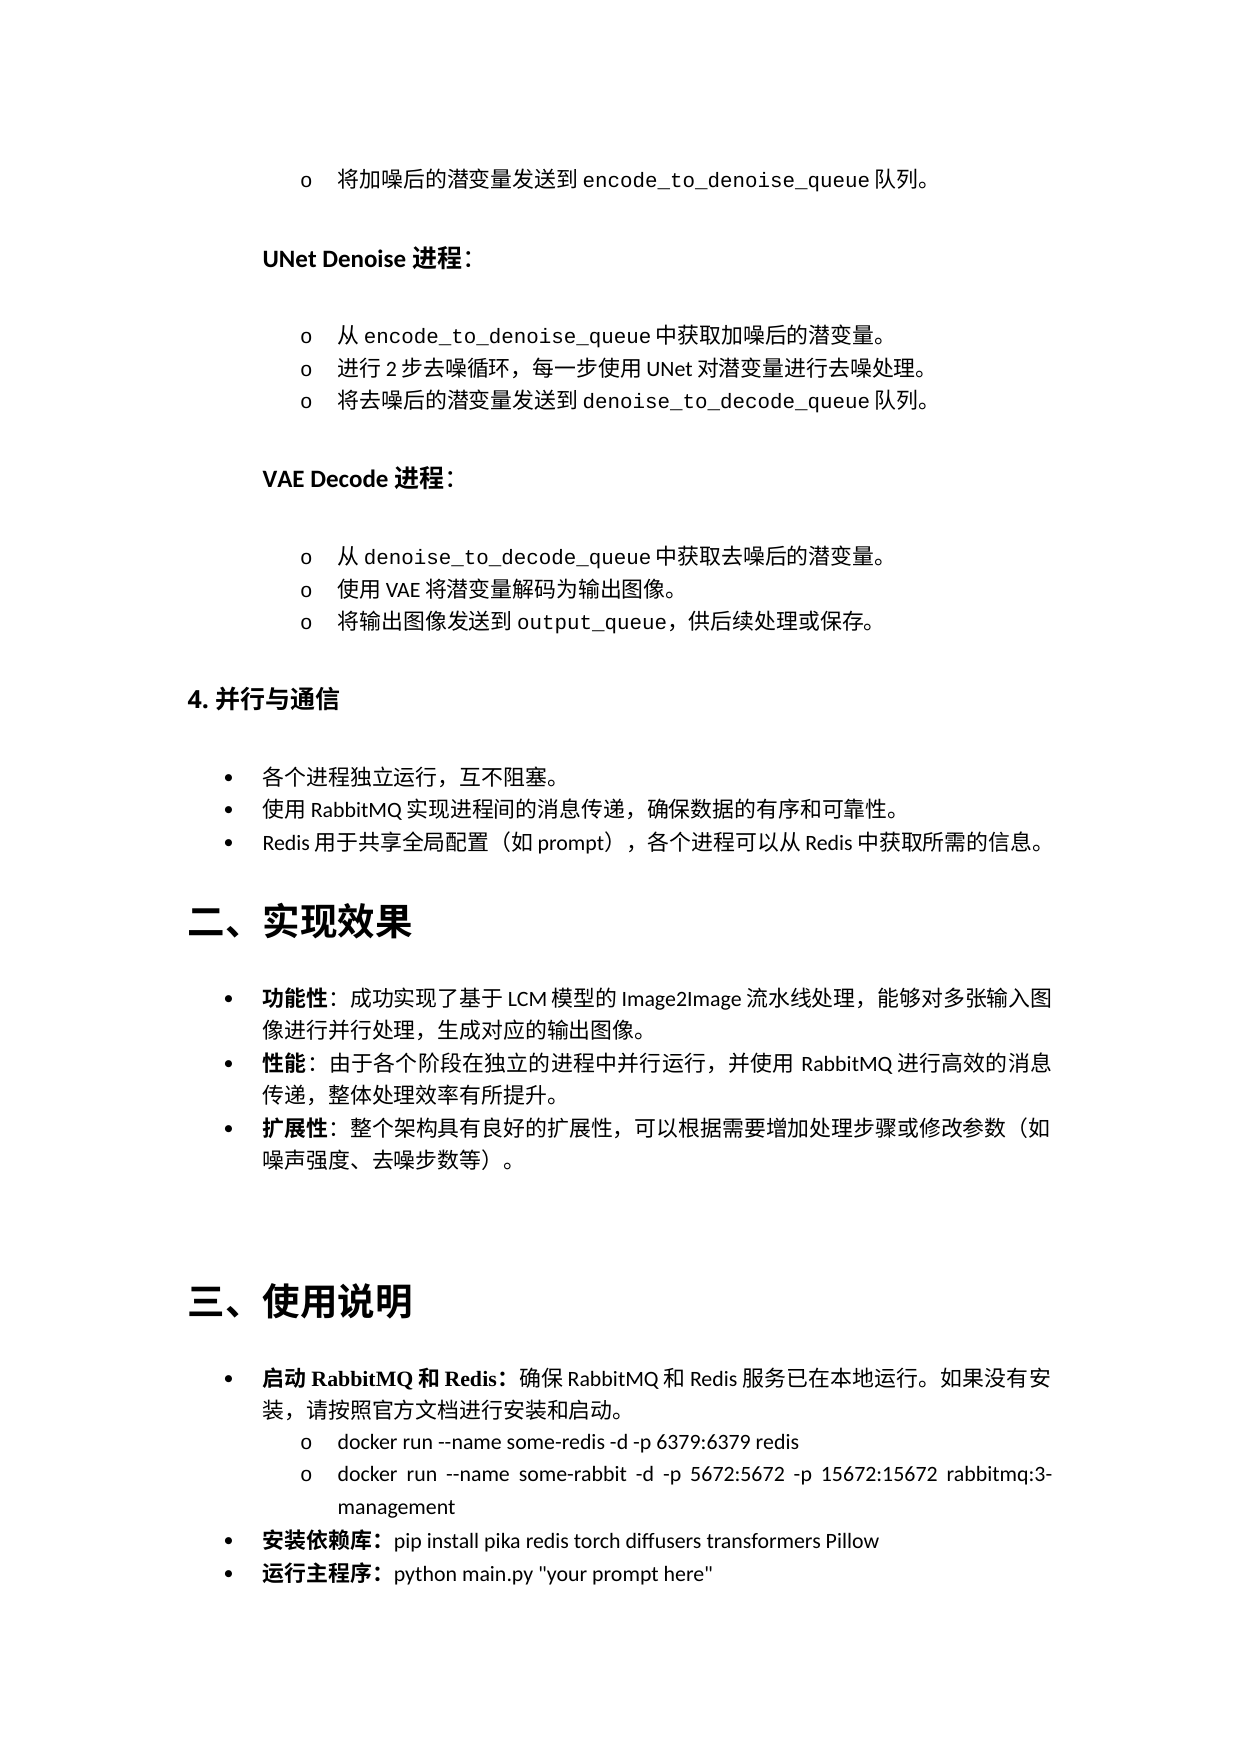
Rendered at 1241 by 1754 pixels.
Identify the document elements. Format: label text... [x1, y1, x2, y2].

list 从denoise_to_decode_queue中获取去噪后的潜变量。 [300, 539, 1053, 571]
list 启动RabbitMQ和Redis：确保RabbitMQ和Redis服务已在本地运行。如果没有安装，请按照官方文档进行安装和启动。 [225, 1360, 1053, 1425]
list 将加噪后的潜变量发送到encode_to_denoise_queue队列。 [300, 162, 1053, 194]
list 使用VAE将潜变量解码为输出图像。 [300, 571, 1053, 604]
list Redis用于共享全局配置（如prompt），各个进程可以从Redis中获取所需的信息。 [225, 824, 1053, 857]
list 运行主程序：python main.py "your prompt here" [225, 1555, 1053, 1588]
list 进行2步去噪循环，每一步使用UNet对潜变量进行去噪处理。 [300, 350, 1053, 383]
list 将去噪后的潜变量发送到denoise_to_decode_queue队列。 [300, 383, 1053, 415]
list 安装依赖库：pip install pika redis torch diffusers transformers Pillow [225, 1523, 1053, 1555]
list 将输出图像发送到output_queue，供后续处理或保存。 [300, 604, 1053, 636]
list 扩展性：整个架构具有良好的扩展性，可以根据需要增加处理步骤或修改参数（如噪声强度、去噪步数等）。 [225, 1110, 1053, 1175]
list 从encode_to_denoise_queue中获取加噪后的潜变量。 [300, 318, 1053, 350]
text VAE Decode 进程： [262, 444, 1053, 509]
subtitle 使用说明 [187, 1266, 1053, 1331]
list 性能：由于各个阶段在独立的进程中并行运行，并使用RabbitMQ进行高效的消息传递，整体处理效率有所提升。 [225, 1045, 1053, 1110]
list docker run --name some-redis -d -p 6379:6379 redis [300, 1425, 1053, 1458]
subtitle 4. 并行与通信 [187, 665, 1053, 730]
subtitle 二、实现效果 [187, 886, 1053, 951]
list 使用RabbitMQ实现进程间的消息传递，确保数据的有序和可靠性。 [225, 792, 1053, 824]
list 功能性：成功实现了基于LCM模型的Image2Image流水线处理，能够对多张输入图像进行并行处理，生成对应的输出图像。 [225, 980, 1053, 1045]
text UNet Denoise 进程： [262, 224, 1053, 289]
list 各个进程独立运行，互不阻塞。 [225, 759, 1053, 792]
list docker run --name some-rabbit -d -p 5672:5672 -p 15672:15672 rabbitmq:3-management [300, 1458, 1053, 1523]
